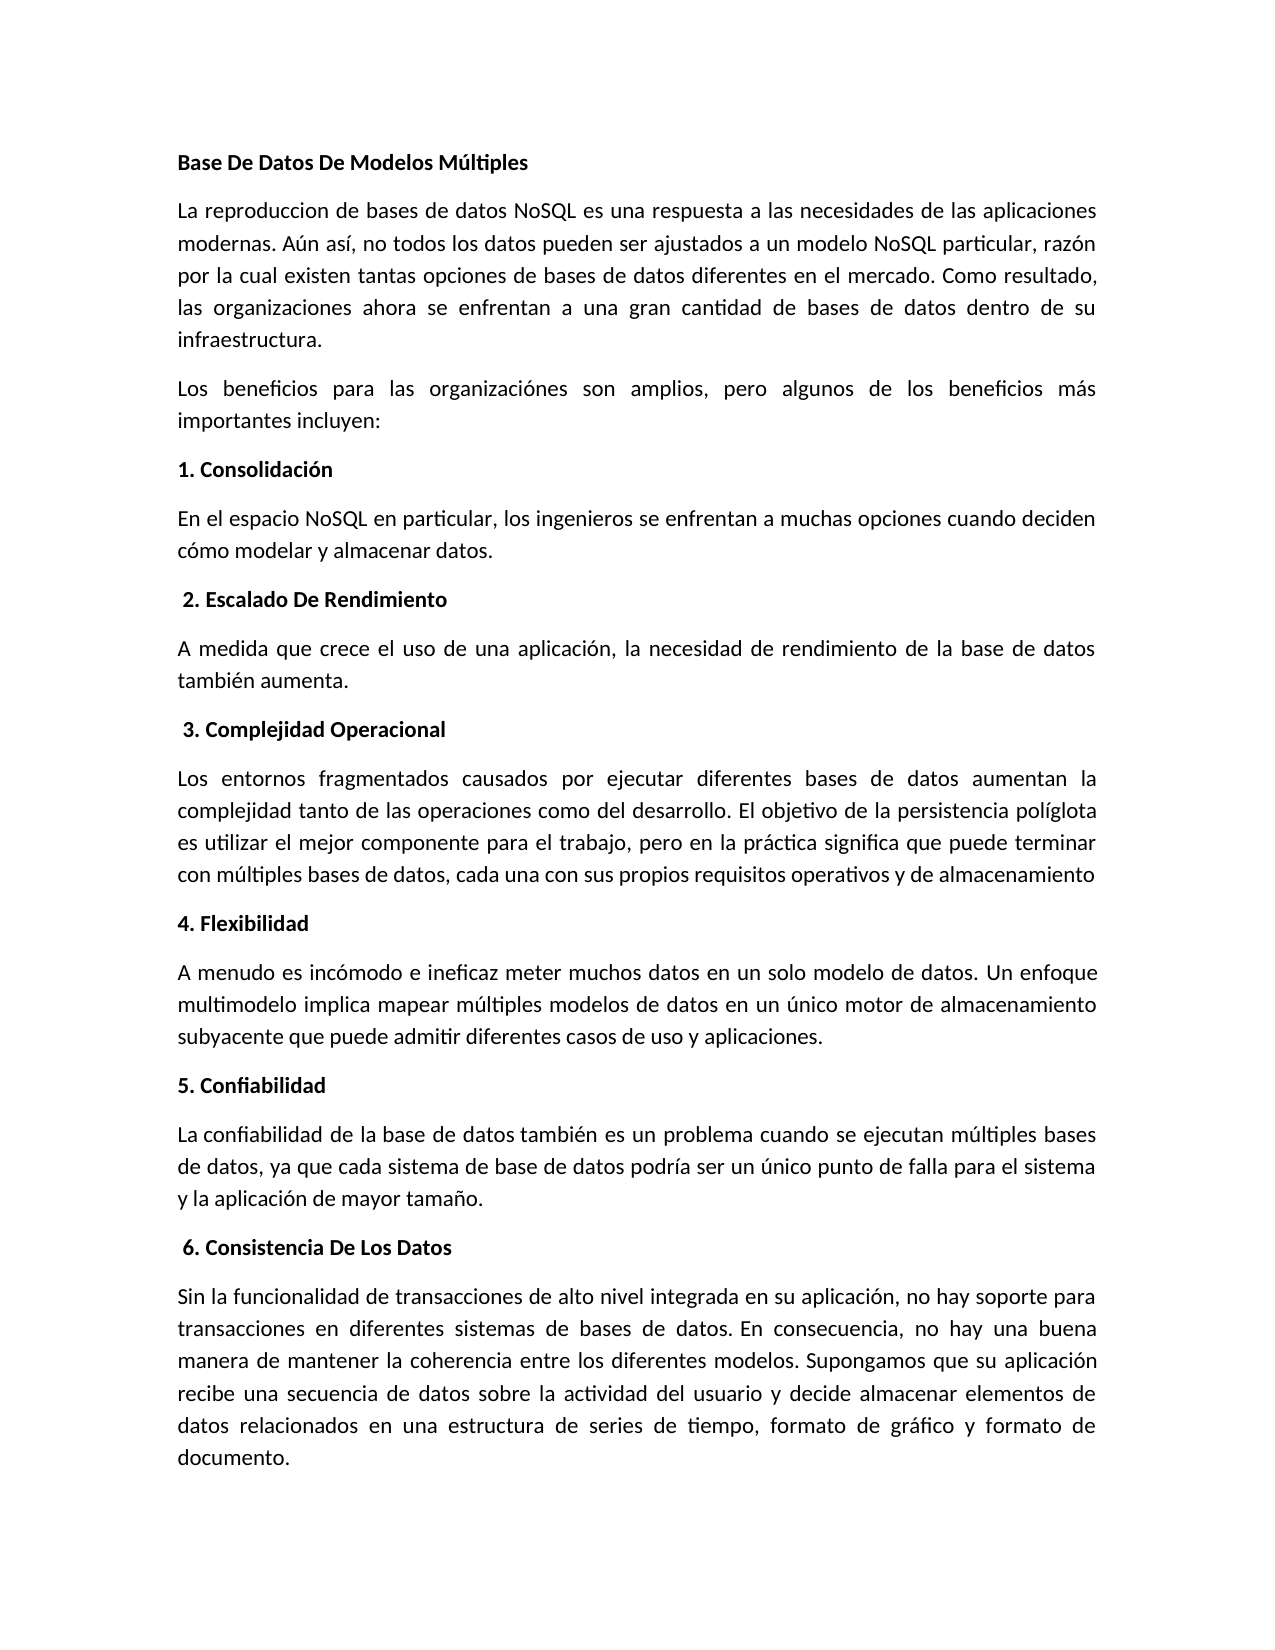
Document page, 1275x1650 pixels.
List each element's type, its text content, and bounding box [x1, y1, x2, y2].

text A menudo es incómodo e ineficaz meter muchos datos en un solo modelo de datos. Un enfoque multimodelo implica mapear múltiples modelos de datos en un único motor de almacenamiento subyacente que puede admitir diferentes casos de uso y aplicaciones. [177, 958, 1098, 1050]
text Los beneficios para las organizaciónes son amplios, pero algunos de los beneficios más importantes incluyen: [177, 374, 1098, 434]
text 4. Flexibilidad [177, 909, 1098, 937]
text Los entornos fragmentados causados ​​por ejecutar diferentes bases de datos aumentan la complejidad tanto de las operaciones como del desarrollo. El objetivo de la persistencia políglota es utilizar el mejor componente para el trabajo, pero en la práctica significa que puede terminar con múltiples bases de datos, cada una con sus propios requisitos operativos y de almacenamiento [177, 764, 1098, 888]
text 5. Confiabilidad [177, 1071, 1098, 1099]
text Base De Datos De Modelos Múltiples [177, 148, 1098, 176]
text La confiabilidad de la base de datos también es un problema cuando se ejecutan múltiples bases de datos, ya que cada sistema de base de datos podría ser un único punto de falla para el sistema y la aplicación de mayor tamaño. [177, 1120, 1098, 1212]
text A medida que crece el uso de una aplicación, la necesidad de rendimiento de la base de datos también aumenta. [177, 634, 1098, 694]
text Sin la funcionalidad de transacciones de alto nivel integrada en su aplicación, no hay soporte para transacciones en diferentes sistemas de bases de datos. En consecuencia, no hay una buena manera de mantener la coherencia entre los diferentes modelos. Supongamos que su aplicación recibe una secuencia de datos sobre la actividad del usuario y decide almacenar elementos de datos relacionados en una estructura de series de tiempo, formato de gráfico y formato de documento. [177, 1282, 1098, 1471]
text 2. Escalado De Rendimiento [177, 585, 1098, 613]
text 3. Complejidad Operacional [177, 715, 1098, 743]
text 6. Consistencia De Los Datos [177, 1233, 1098, 1261]
text En el espacio NoSQL en particular, los ingenieros se enfrentan a muchas opciones cuando deciden cómo modelar y almacenar datos. [177, 504, 1098, 564]
text La reproduccion de bases de datos NoSQL es una respuesta a las necesidades de las aplicaciones modernas. Aún así, no todos los datos pueden ser ajustados a un modelo NoSQL particular, razón por la cual existen tantas opciones de bases de datos diferentes en el mercado. Como resultado, las organizaciones ahora se enfrentan a una gran cantidad de bases de datos dentro de su infraestructura. [177, 196, 1098, 353]
text 1. Consolidación [177, 455, 1098, 483]
